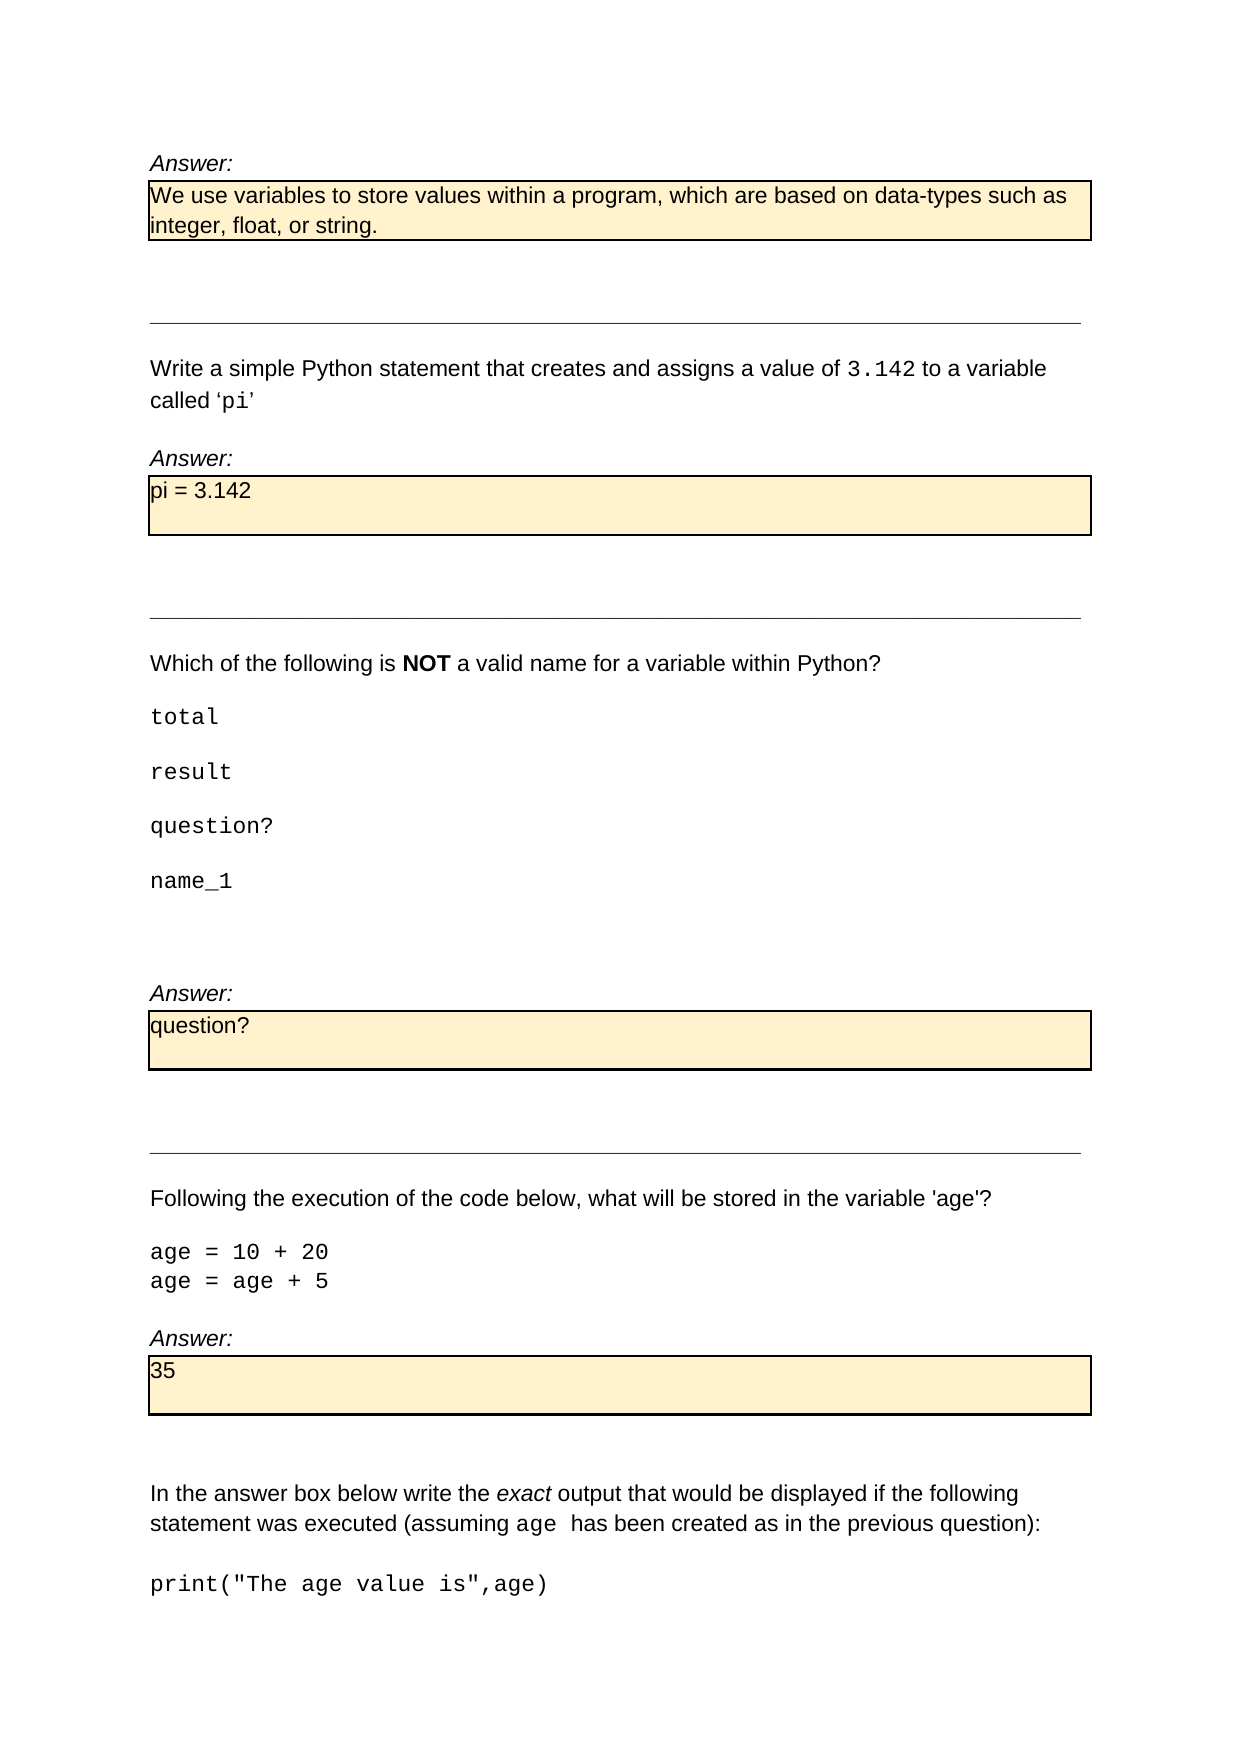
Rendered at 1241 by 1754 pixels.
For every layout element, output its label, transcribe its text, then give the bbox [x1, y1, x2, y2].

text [150, 300, 1090, 326]
text name_1 [150, 870, 1090, 896]
text Following the execution of the code below, what will be stored in the variable 'age'? [150, 1185, 1090, 1211]
text Answer: [150, 1325, 1090, 1351]
text pi = 3.142 [150, 477, 1090, 503]
text We use variables to store values within a program, which are based on data-types such as integer, float, or string. [150, 182, 1090, 239]
text In the answer box below write the exact output that would be displayed if the following statement was executed (assuming age has been created as in the previous question): [150, 1480, 1090, 1538]
text 35 [150, 1357, 1090, 1383]
text age = 10 + 20 [150, 1240, 1090, 1266]
text result [150, 760, 1090, 786]
text print("The age value is",age) [150, 1573, 1090, 1599]
text Answer: [150, 150, 1090, 176]
text Write a simple Python statement that creates and assigns a value of 3.142 to a variable called ‘pi’ [150, 355, 1090, 416]
text _________________________________________________________________________ [150, 595, 1090, 621]
text Which of the following is NOT a valid name for a variable within Python? [150, 650, 1090, 676]
text question? [150, 815, 1090, 841]
text _________________________________________________________________________ [150, 1130, 1090, 1156]
text Answer: [150, 980, 1090, 1006]
text Answer: [150, 445, 1090, 471]
text total [150, 705, 1090, 731]
text age = age + 5 [150, 1270, 1090, 1296]
text question? [150, 1012, 1090, 1038]
